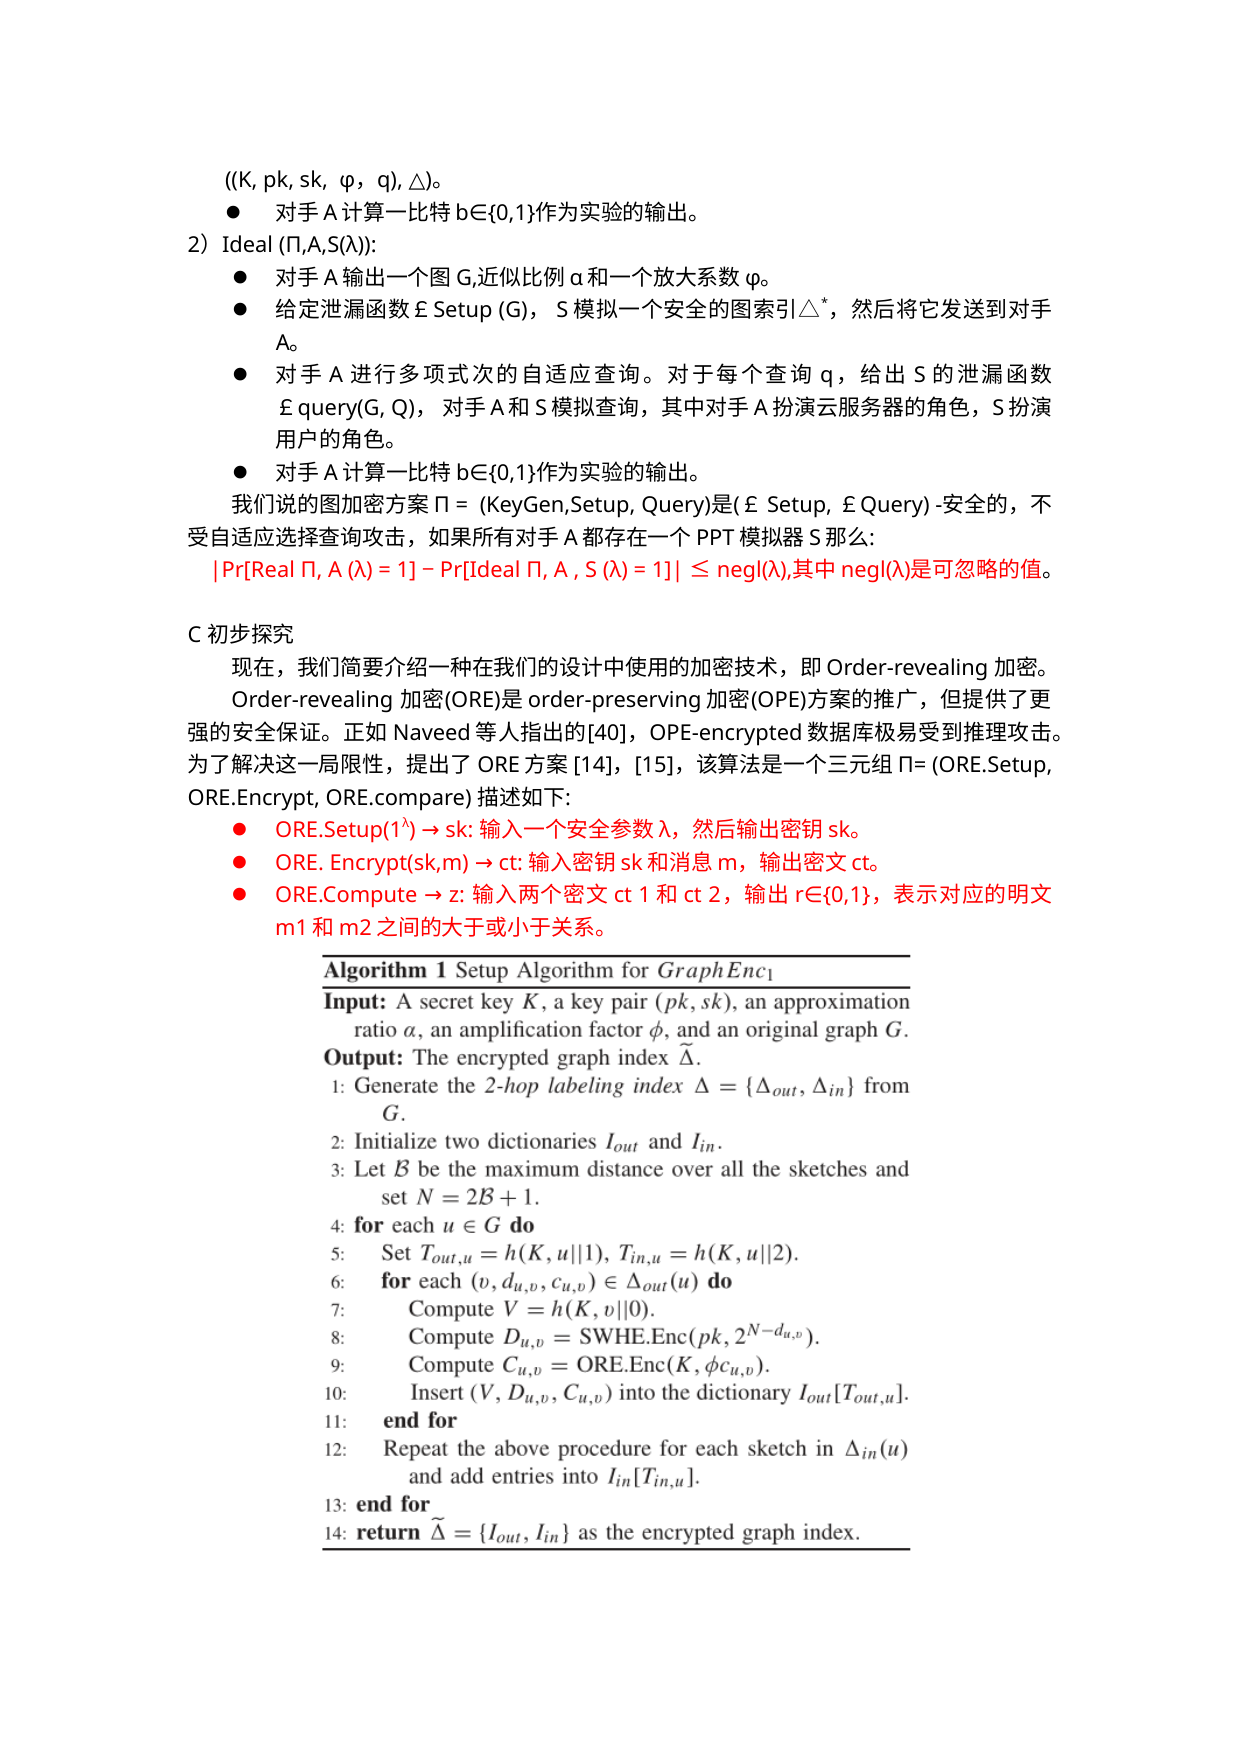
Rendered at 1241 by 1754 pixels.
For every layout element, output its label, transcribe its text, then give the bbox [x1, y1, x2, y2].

text 现在，我们简要介绍一种在我们的设计中使用的加密技术，即Order-revealing 加密。 [187, 649, 1053, 682]
text Order-revealing 加密(ORE)是order-preserving加密(OPE)方案的推广，但提供了更强的安全保证。正如Naveed等人指出的[40]，OPE-encrypted数据库极易受到推理攻击。为了解决这一局限性，提出了ORE方案 [14]，[15]，该算法是一个三元组Π= (ORE.Setup, ORE.Encrypt, ORE.compare) 描述如下: [187, 682, 1053, 812]
list 给定泄漏函数￡Setup (G)， S模拟一个安全的图索引△*，然后将它发送到对手A。 [232, 292, 1053, 357]
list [225, 162, 1053, 194]
text 我们说的图加密方案Π = (KeyGen,Setup, Query)是(￡ Setup, ￡Query) -安全的，不受自适应选择查询攻击，如果所有对手A都存在一个PPT模拟器S那么: [187, 487, 1053, 552]
picture [291, 942, 950, 1568]
list ORE.Setup(1λ) → sk: 输入一个安全参数λ，然后输出密钥sk。 [231, 812, 1053, 844]
list 对手A计算一比特b∈{0,1}作为实验的输出。 [232, 454, 1053, 487]
list 对手A进行多项式次的自适应查询。对于每个查询q，给出S的泄漏函数￡query(G, Q)， 对手A和S模拟查询，其中对手A扮演云服务器的角色，S扮演用户的角色。 [232, 357, 1053, 454]
list ORE. Encrypt(sk,m) → ct: 输入密钥sk和消息m，输出密文ct。 [231, 844, 1053, 877]
list ORE.Compute → z: 输入两个密文ct 1和ct 2，输出r∈{0,1}，表示对应的明文m1和m2之间的大于或小于关系。 [231, 877, 1053, 942]
list 对手A输出一个图G,近似比例α和一个放大系数φ。 [232, 259, 1053, 292]
list 对手A计算一比特b∈{0,1}作为实验的输出。 [225, 194, 1053, 227]
text C 初步探究 [187, 617, 1053, 649]
text 2）Ideal (Π,A,S(λ)): [187, 227, 1053, 259]
text |Pr[Real Π, A (λ) = 1] − Pr[Ideal Π, A , S (λ) = 1]| ≤ negl(λ),其中negl(λ)是可忽略的值。 [187, 552, 1053, 584]
